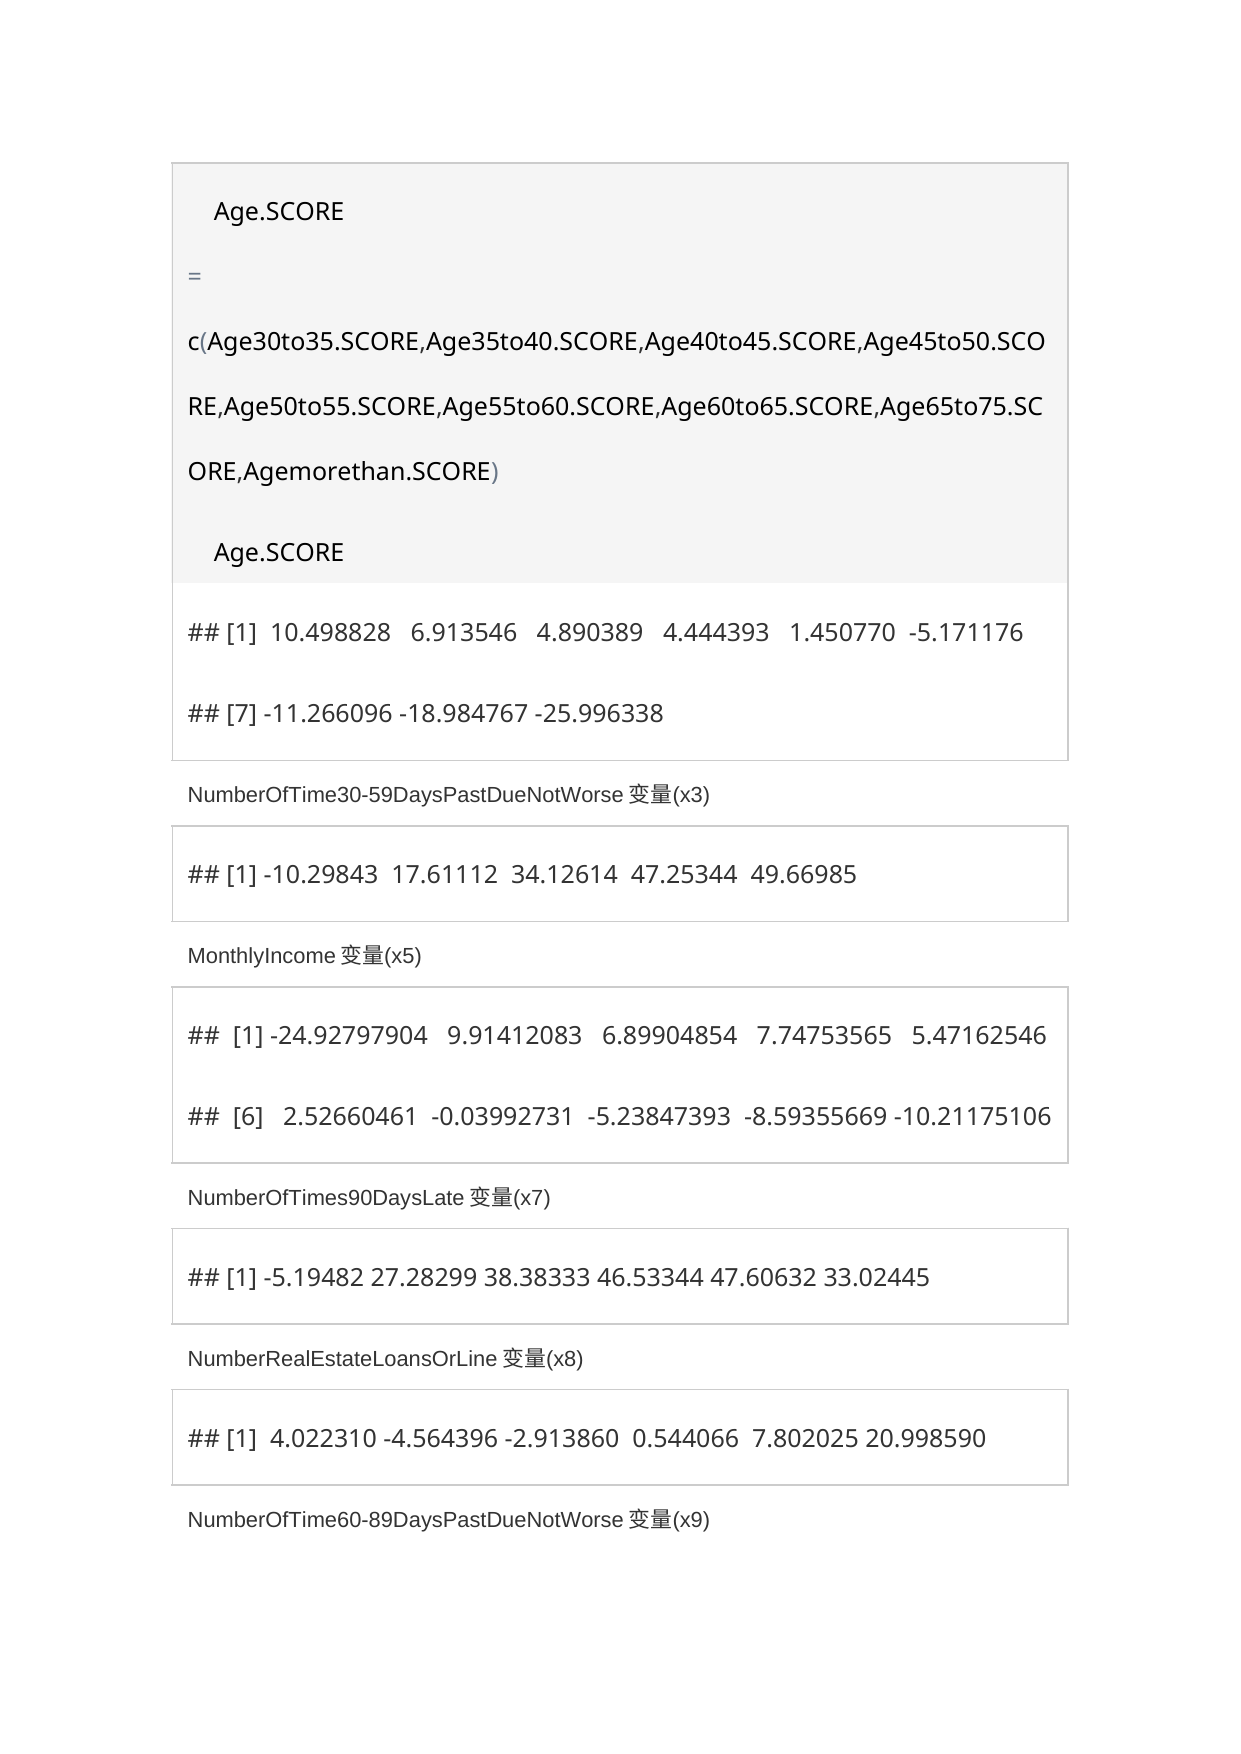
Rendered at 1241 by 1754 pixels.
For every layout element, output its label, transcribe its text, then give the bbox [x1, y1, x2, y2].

text Age.SCORE =c(Age30to35.SCORE,Age35to40.SCORE,Age40to45.SCORE,Age45to50.SCORE,Age50to55.SCORE,Age55to60.SCORE,Age60to65.SCORE,Age65to75.SCORE,Agemorethan.SCORE) [173, 164, 1067, 503]
text ## [1] 10.498828 6.913546 4.890389 4.444393 1.450770 -5.171176 [173, 583, 1067, 664]
text ## [1] -24.92797904 9.91412083 6.89904854 7.74753565 5.47162546 [173, 988, 1067, 1067]
text ## [7] -11.266096 -18.984767 -25.996338 [173, 664, 1067, 760]
text Age.SCORE [173, 503, 1067, 583]
text NumberOfTimes90DaysLate变量(x7) [187, 1179, 1053, 1212]
text NumberOfTime60-89DaysPastDueNotWorse变量(x9) [187, 1502, 1053, 1534]
text MonthlyIncome变量(x5) [187, 938, 1053, 970]
text ## [1] -5.19482 27.28299 38.38333 46.53344 47.60632 33.02445 [173, 1229, 1067, 1323]
text NumberOfTime30-59DaysPastDueNotWorse变量(x3) [187, 777, 1053, 809]
text ## [1] -10.29843 17.61112 34.12614 47.25344 49.66985 [173, 827, 1067, 921]
text NumberRealEstateLoansOrLine变量(x8) [187, 1341, 1053, 1373]
text ## [1] 4.022310 -4.564396 -2.913860 0.544066 7.802025 20.998590 [173, 1390, 1067, 1484]
text ## [6] 2.52660461 -0.03992731 -5.23847393 -8.59355669 -10.21175106 [173, 1067, 1067, 1162]
